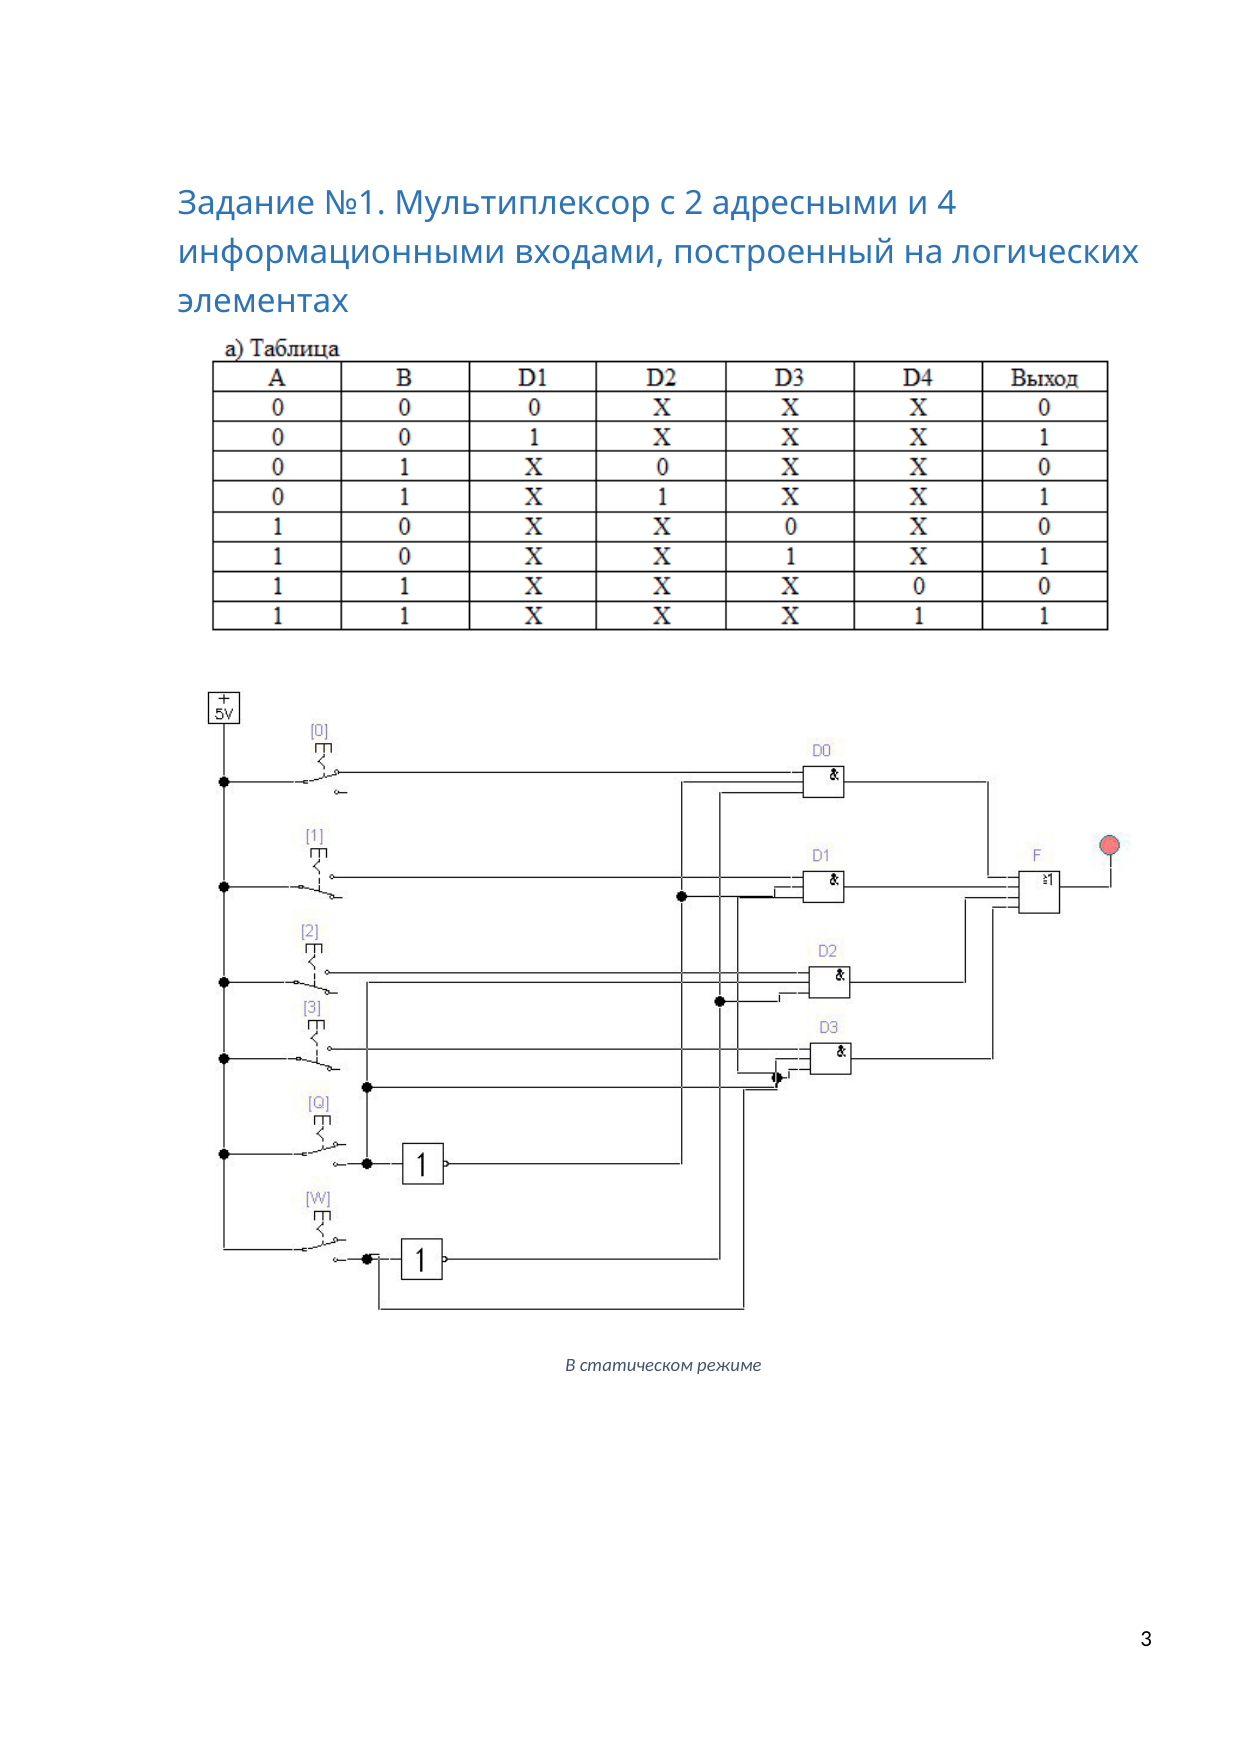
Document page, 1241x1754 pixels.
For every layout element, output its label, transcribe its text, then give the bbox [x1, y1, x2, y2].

picture [200, 325, 1129, 662]
text В статическом режиме [177, 1353, 1152, 1376]
picture [177, 680, 1152, 1335]
subtitle Задание №1. Мультиплексор с 2 адресными и 4 информационными входами, построенный на логических элементах [177, 179, 1152, 322]
